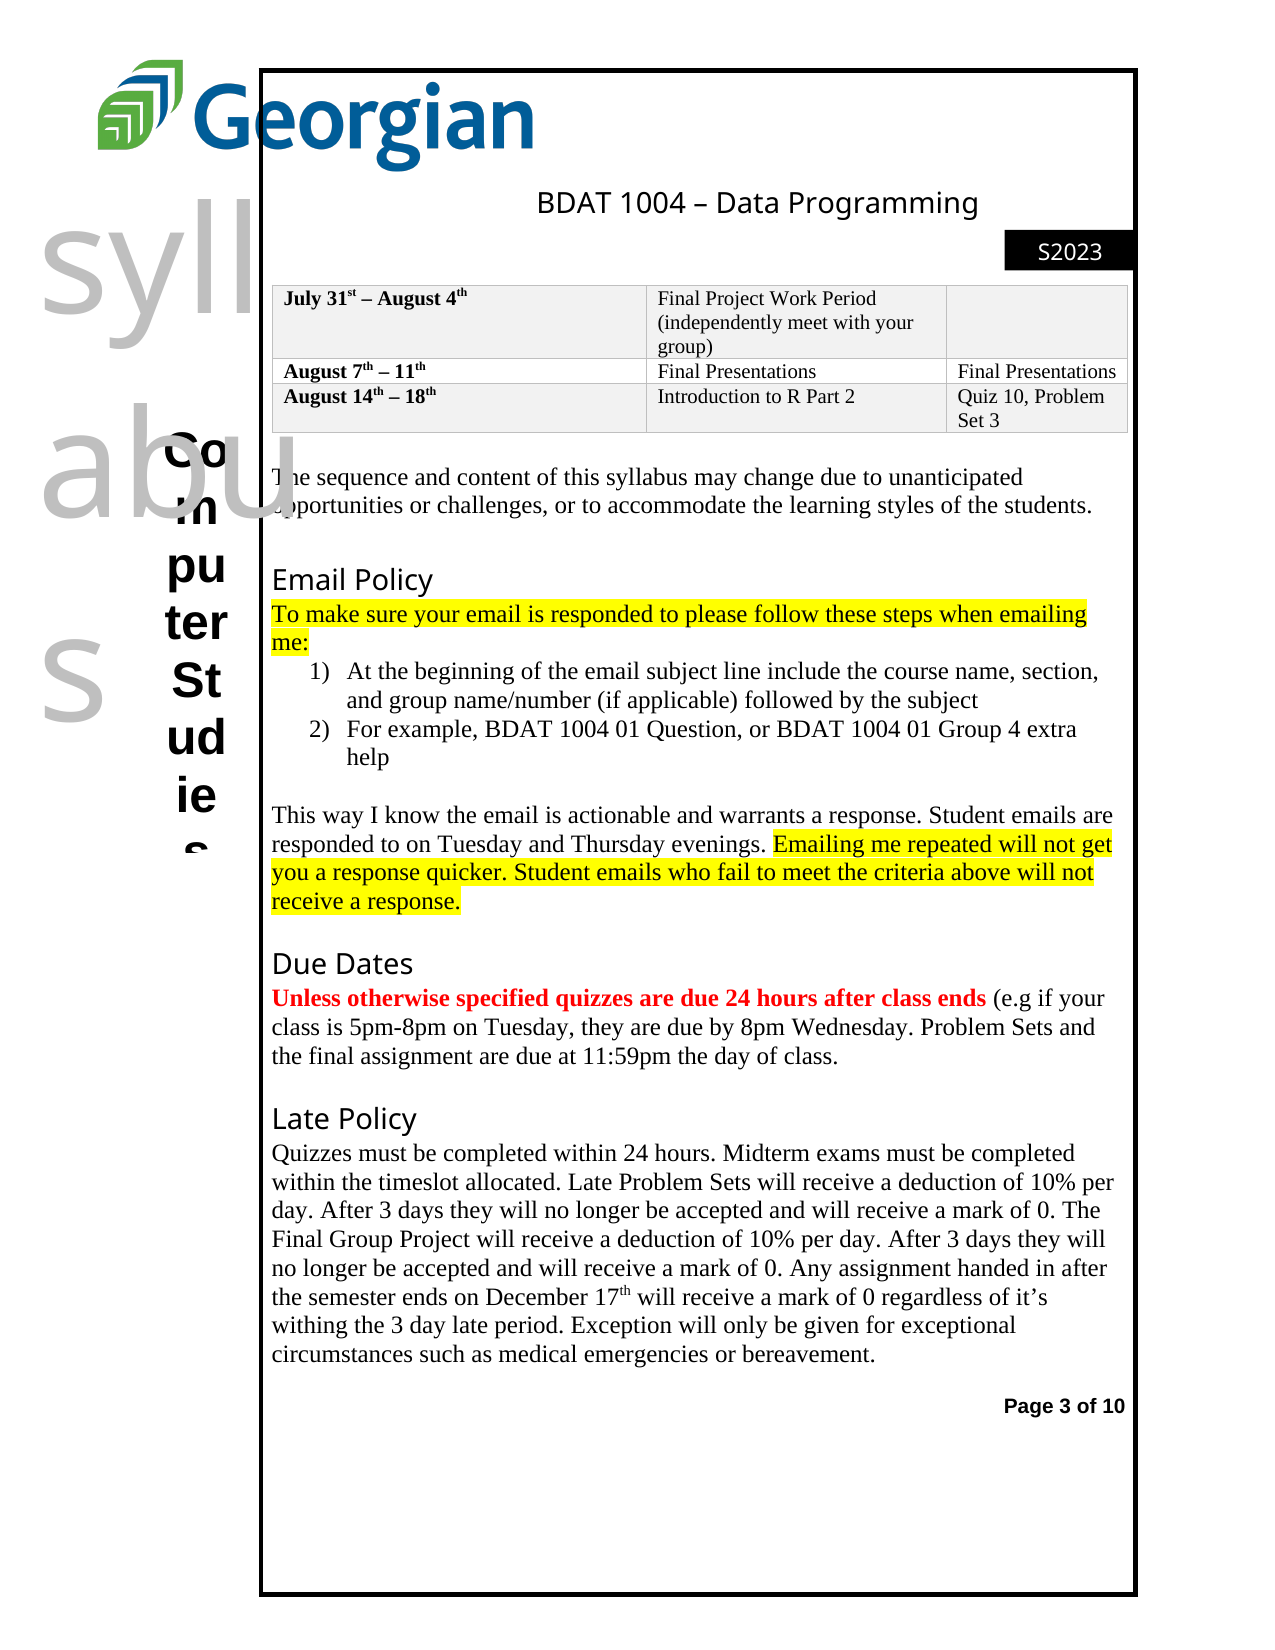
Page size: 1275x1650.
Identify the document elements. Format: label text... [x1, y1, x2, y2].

text This way I know the email is actionable and warrants a response. Student emails are responded to on Tuesday and Thursday evenings. Emailing me repeated will not get you a response quicker. Student emails who fail to meet the criteria above will not receive a response. [271, 800, 1125, 915]
table_cell August 14th – 18th [273, 384, 646, 432]
table_cell Final Presentations [947, 359, 1127, 383]
text Unless otherwise specified quizzes are due 24 hours after class ends (e.g if your class is 5pm-8pm on Tuesday, they are due by 8pm Wednesday. Problem Sets and the final assignment are due at 11:59pm the day of class. [271, 983, 1125, 1069]
text Email Policy [271, 559, 1125, 599]
text Late Policy [271, 1098, 1125, 1138]
text The sequence and content of this syllabus may change due to unanticipated opportunities or challenges, or to accommodate the learning styles of the students. [271, 462, 1125, 519]
table_cell [947, 286, 1127, 358]
text Quizzes must be completed within 24 hours. Midterm exams must be completed within the timeslot allocated. Late Problem Sets will receive a deduction of 10% per day. After 3 days they will no longer be accepted and will receive a mark of 0. The Final Group Project will receive a deduction of 10% per day. After 3 days they will no longer be accepted and will receive a mark of 0. Any assignment handed in after the semester ends on December 17th will receive a mark of 0 regardless of it’s withing the 3 day late period. Exception will only be given for exceptional circumstances such as medical emergencies or bereavement. [271, 1138, 1125, 1368]
table_cell July 31st – August 4th [273, 286, 646, 358]
picture [54, 29, 577, 218]
table_cell Final Presentations [647, 359, 946, 383]
list For example, BDAT 1004 01 Question, or BDAT 1004 01 Group 4 extra help [309, 714, 1125, 771]
table_cell Introduction to R Part 2 [647, 384, 946, 432]
text To make sure your email is responded to please follow these steps when emailing me: [271, 599, 1125, 656]
picture [263, 73, 577, 218]
text Due Dates [271, 944, 1125, 983]
table_cell Final Project Work Period (independently meet with your group) [647, 286, 946, 358]
list At the beginning of the email subject line include the course name, section, and group name/number (if applicable) followed by the subject [309, 656, 1125, 714]
table_cell August 7th – 11th [273, 359, 646, 383]
table_cell Quiz 10, Problem Set 3 [947, 384, 1127, 432]
